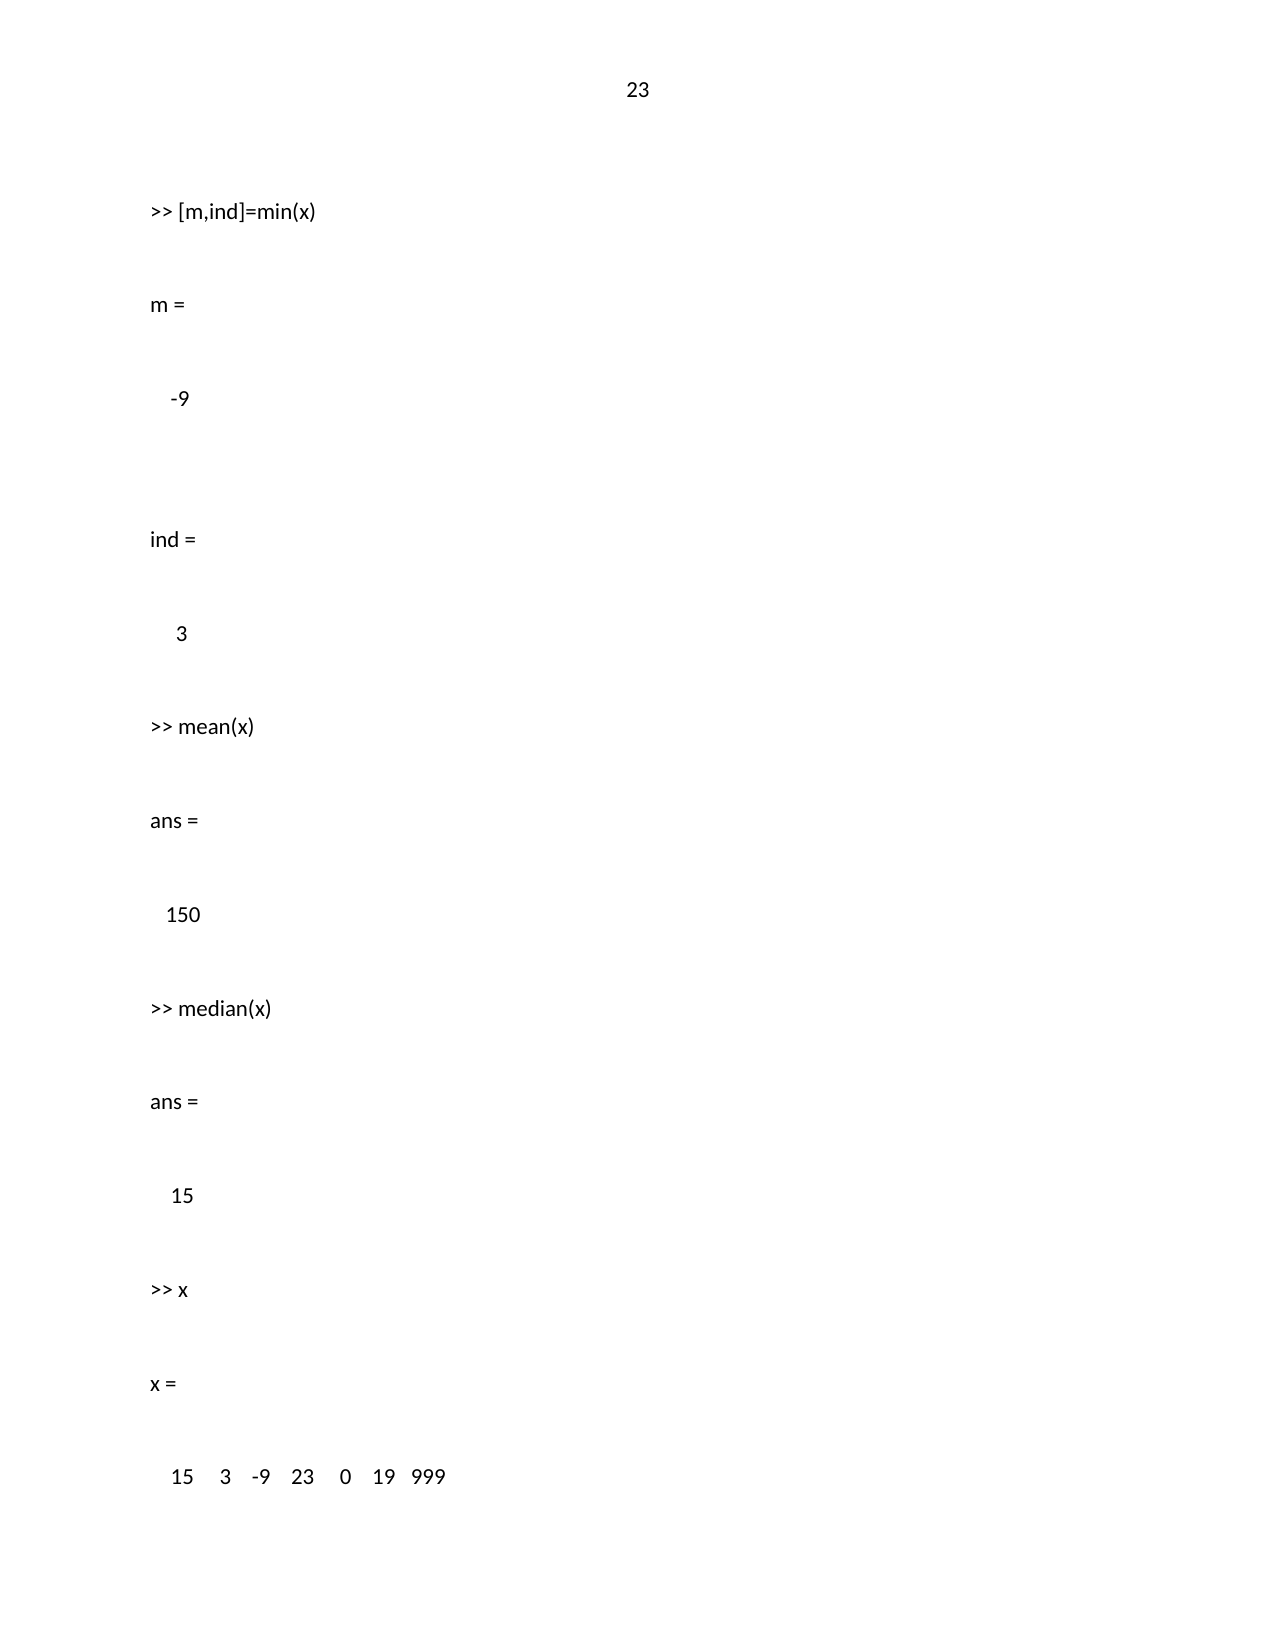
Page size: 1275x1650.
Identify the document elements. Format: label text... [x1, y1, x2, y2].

text ans = [150, 1087, 1125, 1116]
text >> median(x) [150, 994, 1125, 1022]
text 150 [150, 900, 1125, 928]
text 3 [150, 619, 1125, 647]
text ind = [150, 525, 1125, 553]
text m = [150, 291, 1125, 319]
text x = [150, 1369, 1125, 1397]
text 15 [150, 1181, 1125, 1209]
text -9 [150, 384, 1125, 412]
text ans = [150, 806, 1125, 834]
text >> [m,ind]=min(x) [150, 197, 1125, 225]
text 15 3 -9 23 0 19 999 [150, 1462, 1125, 1491]
text >> mean(x) [150, 712, 1125, 741]
text >> x [150, 1275, 1125, 1303]
